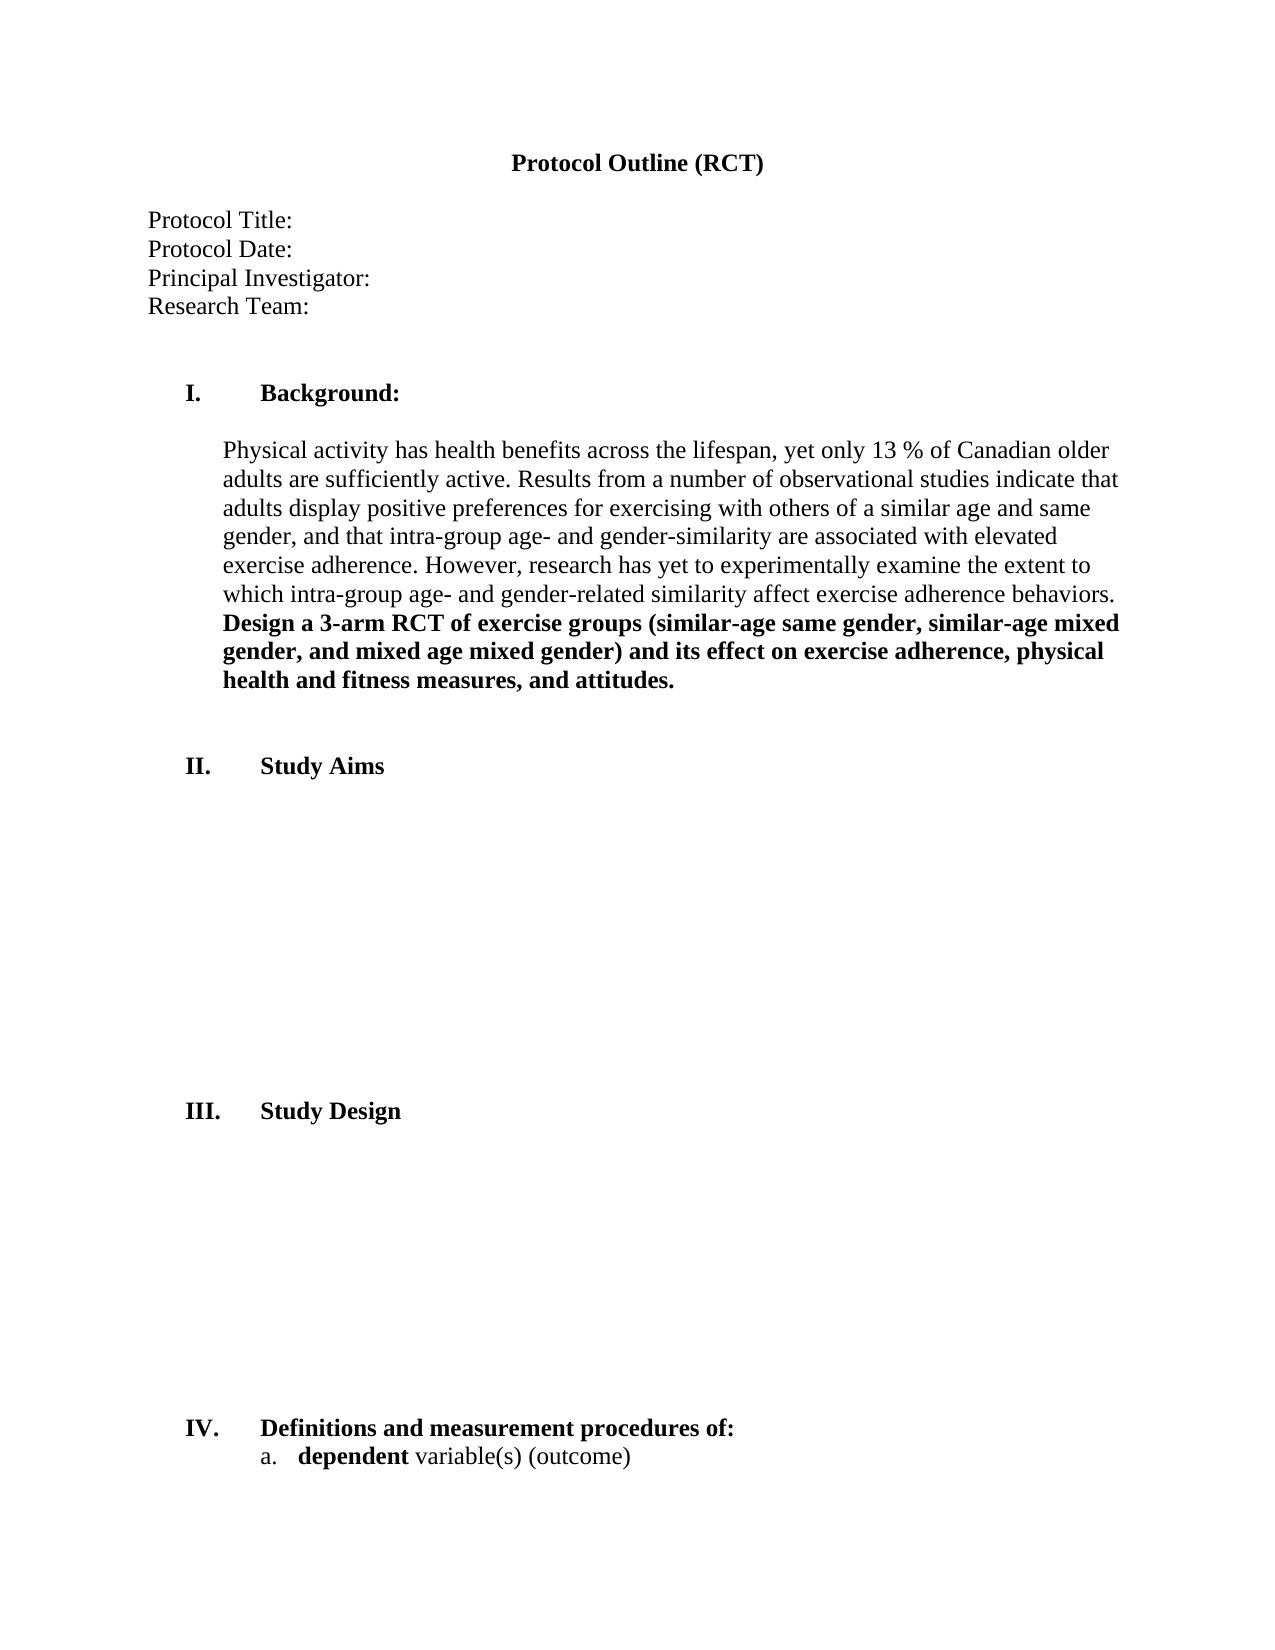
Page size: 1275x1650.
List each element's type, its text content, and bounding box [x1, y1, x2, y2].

list Study Design [185, 1096, 1127, 1125]
list dependent variable(s) (outcome) [260, 1441, 1127, 1470]
text Principal Investigator: [148, 263, 1127, 291]
text Research Team: [148, 291, 1127, 320]
text Physical activity has health benefits across the lifespan, yet only 13 % of Canadian older adults are sufficiently active. Results from a number of observational studies indicate that adults display positive preferences for exercising with others of a similar age and same gender, and that intra-group age- and gender-similarity are associated with elevated exercise adherence. However, research has yet to experimentally examine the extent to which intra-group age- and gender-related similarity affect exercise adherence behaviors. Design a 3-arm RCT of exercise groups (similar-age same gender, similar-age mixed gender, and mixed age mixed gender) and its effect on exercise adherence, physical health and fitness measures, and attitudes. [223, 435, 1127, 694]
text Protocol Date: [148, 234, 1127, 263]
text Protocol Title: [148, 205, 1127, 234]
list Definitions and measurement procedures of: [185, 1413, 1127, 1441]
text Protocol Outline (RCT) [148, 148, 1127, 176]
list Background: [185, 378, 1127, 406]
list Study Aims [185, 751, 1127, 809]
